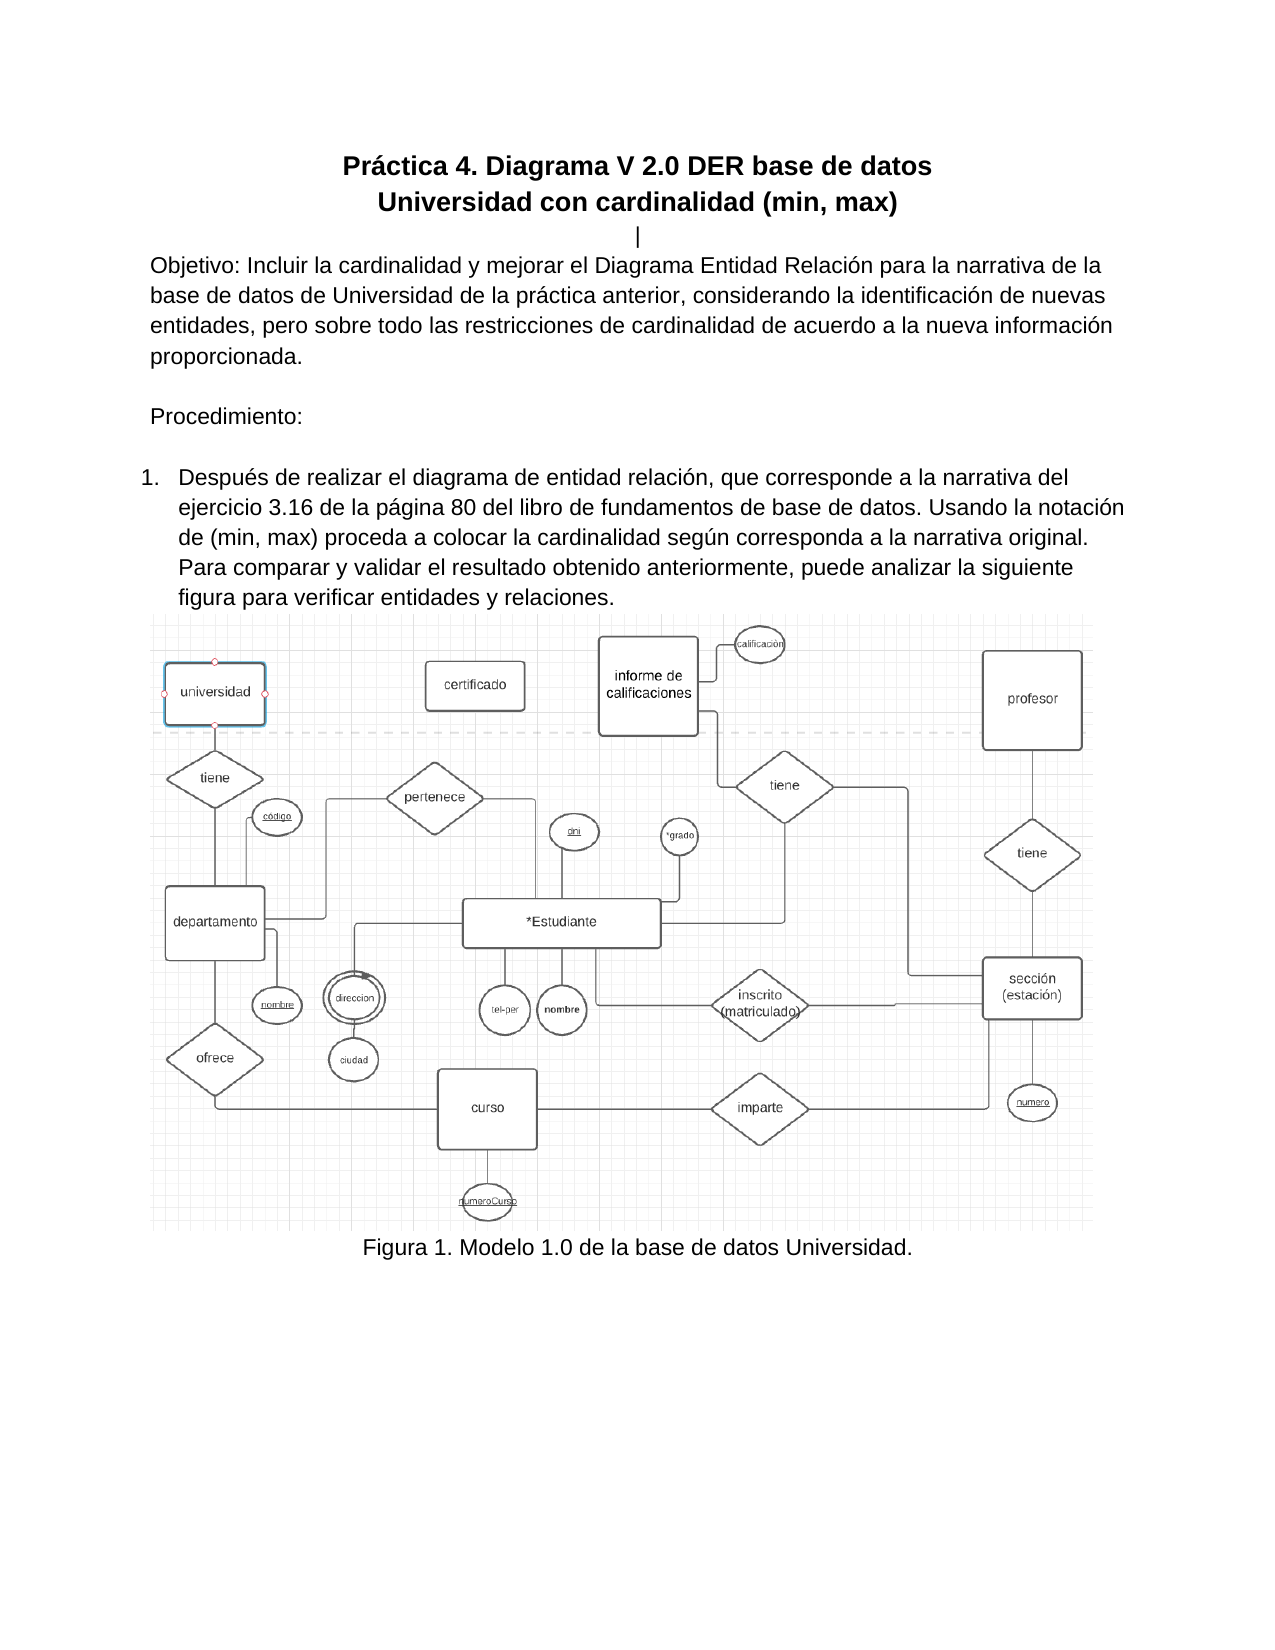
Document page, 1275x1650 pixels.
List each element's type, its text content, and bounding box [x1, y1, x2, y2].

picture [150, 614, 1093, 1231]
list Después de realizar el diagrama de entidad relación, que corresponde a la narrativa del ejercicio 3.16 de la página 80 del libro de fundamentos de base de datos. Usando la notación de (min, max) proceda a colocar la cardinalidad según corresponda a la narrativa original. Para comparar y validar el resultado obtenido anteriormente, puede analizar la siguiente figura para verificar entidades y relaciones. [141, 463, 1125, 611]
text Universidad con cardinalidad (min, max) [150, 186, 1125, 217]
text | [150, 222, 1125, 248]
text Figura 1. Modelo 1.0 de la base de datos Universidad. [150, 1234, 1125, 1261]
text Objetivo: Incluir la cardinalidad y mejorar el Diagrama Entidad Relación para la narrativa de la base de datos de Universidad de la práctica anterior, considerando la identificación de nuevas entidades, pero sobre todo las restricciones de cardinalidad de acuerdo a la nueva información proporcionada. [150, 252, 1125, 369]
text Práctica 4. Diagrama V 2.0 DER base de datos [150, 150, 1125, 181]
text Procedimiento: [150, 403, 1125, 429]
